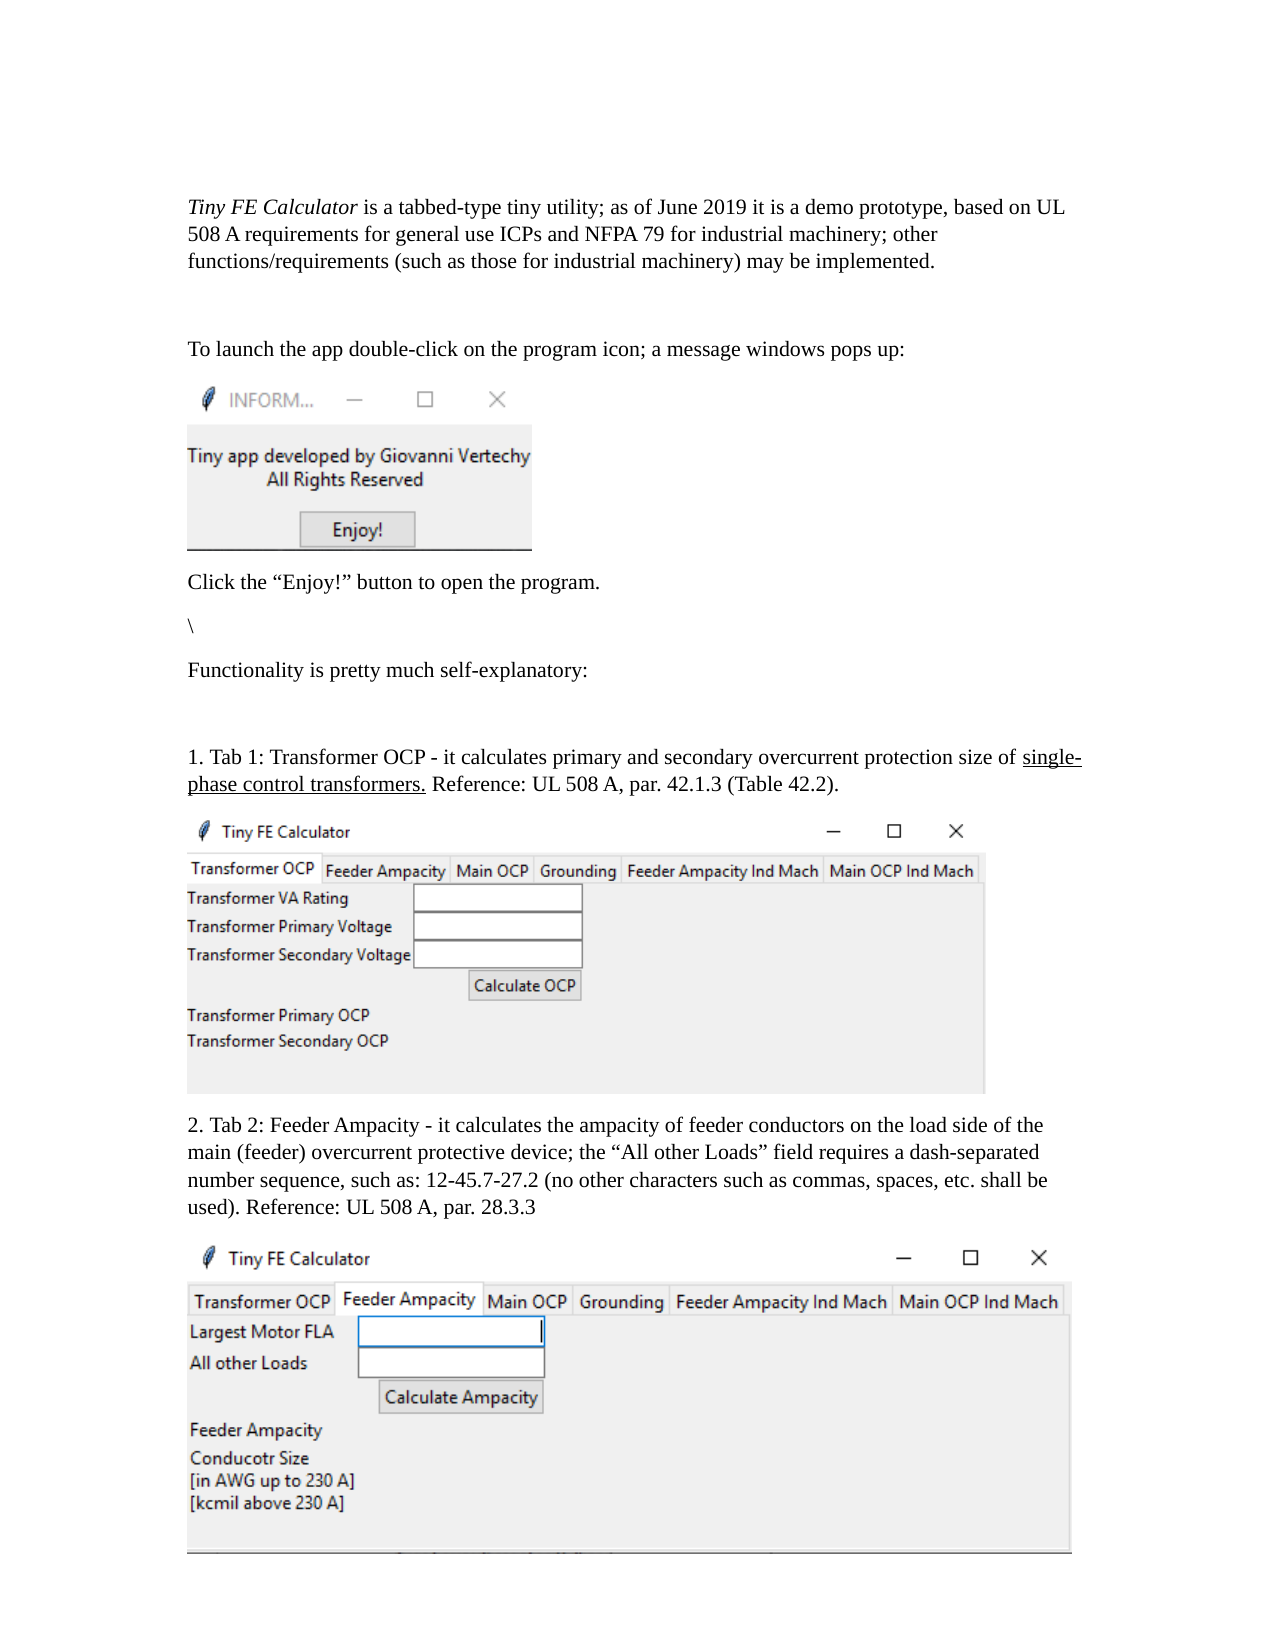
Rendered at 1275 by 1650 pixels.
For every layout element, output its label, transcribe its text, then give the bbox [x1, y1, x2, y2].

picture [187, 379, 532, 551]
text \ [187, 613, 1087, 638]
text To launch the app double-click on the program icon; a message windows pops up: [187, 336, 1087, 361]
picture [187, 815, 986, 1094]
text Tiny FE Calculator is a tabbed-type tiny utility; as of June 2019 it is a demo prototype, based on UL 508 A requirements for general use ICPs and NFPA 79 for industrial machinery; other functions/requirements (such as those for industrial machinery) may be implemented. [187, 194, 1087, 273]
list Tab 2: Feeder Ampacity - it calculates the ampacity of feeder conductors on the load side of the main (feeder) overcurrent protective device; the “All other Loads” field requires a dash-separated number sequence, such as: 12-45.7-27.2 (no other characters such as commas, spaces, etc. shall be used). Reference: UL 508 A, par. 28.3.3 [187, 1112, 1087, 1219]
picture [187, 1237, 1072, 1554]
text Click the “Enjoy!” button to open the program. [187, 569, 1087, 594]
list Tab 1: Transformer OCP - it calculates primary and secondary overcurrent protection size of single-phase control transformers. Reference: UL 508 A, par. 42.1.3 (Table 42.2). [187, 744, 1087, 797]
text Functionality is pretty much self-explanatory: [187, 657, 1087, 682]
